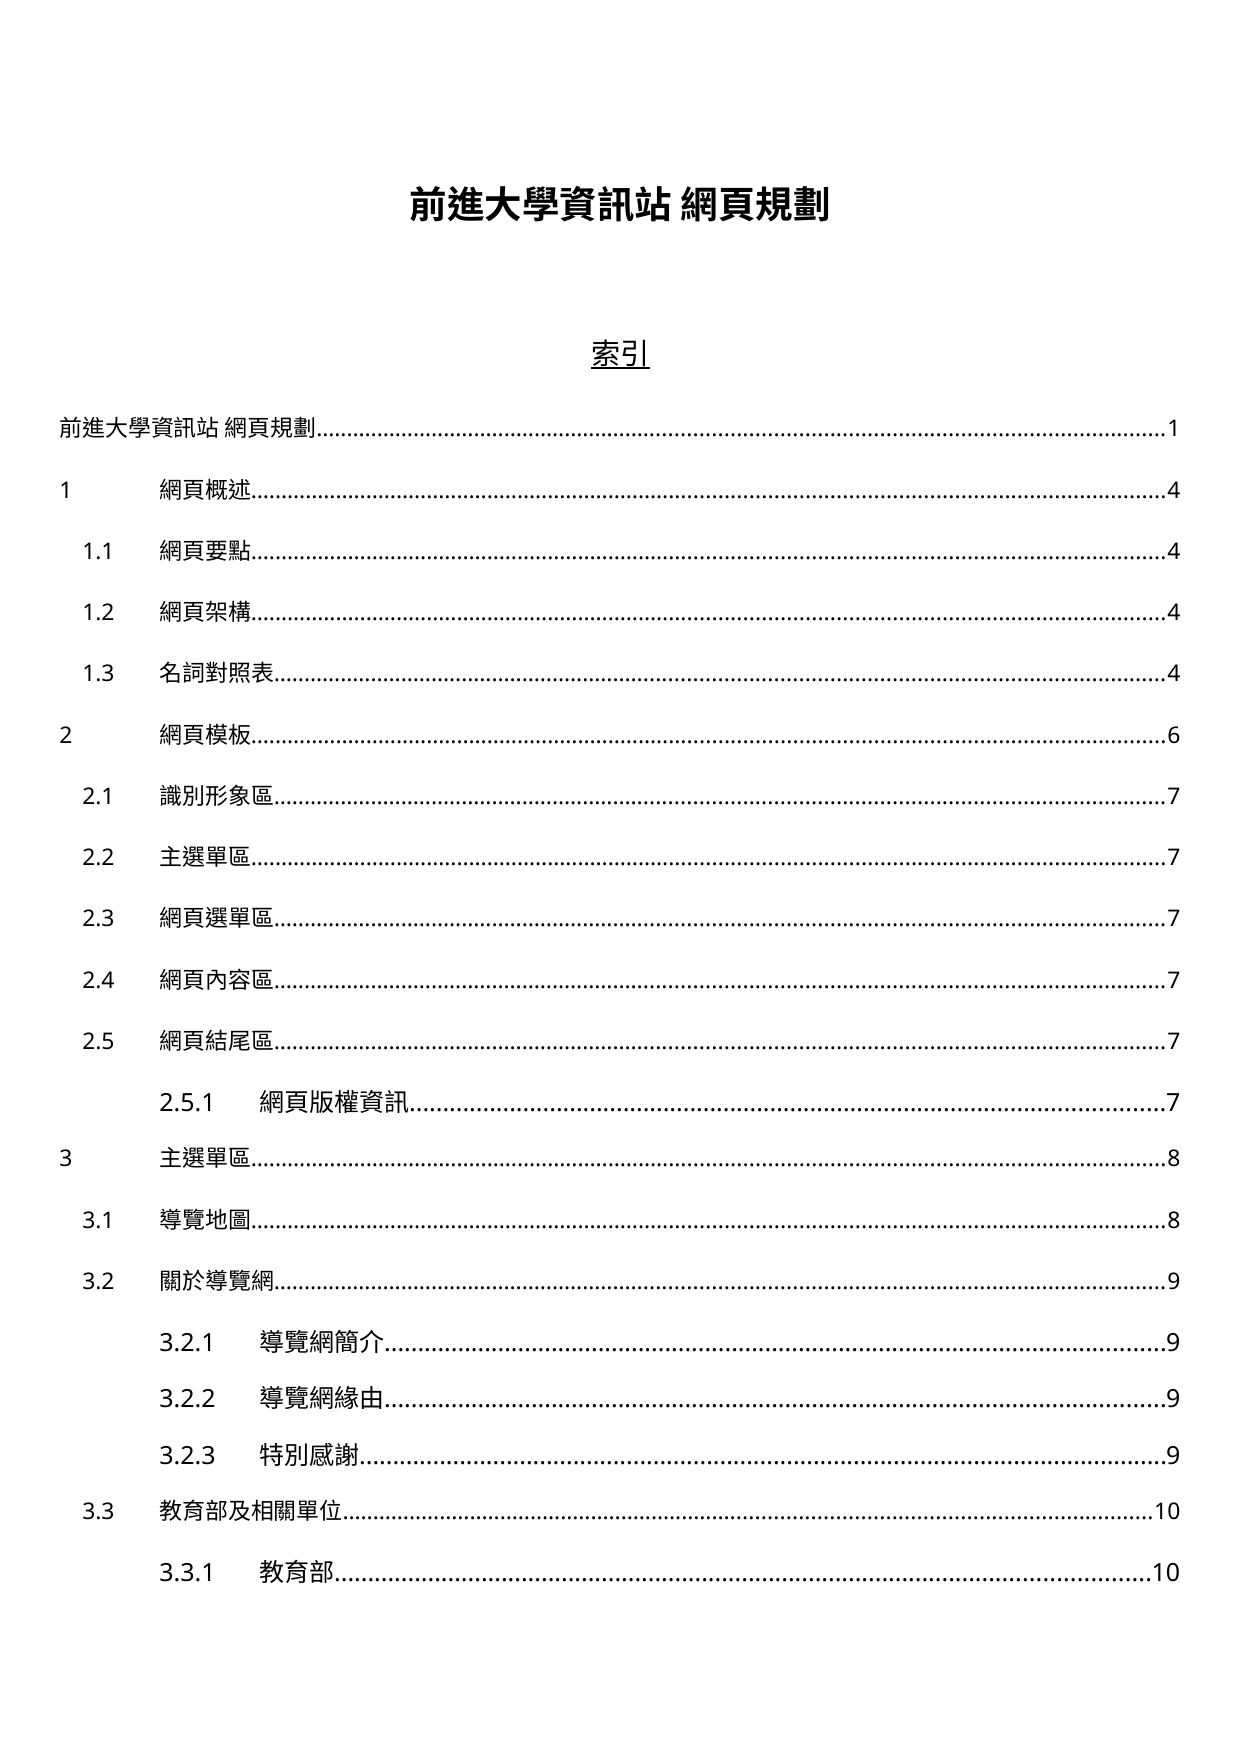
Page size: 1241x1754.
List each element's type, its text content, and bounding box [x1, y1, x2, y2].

text 1.1 網頁要點 4 [82, 531, 1181, 568]
text 3.3.1 教育部 10 [159, 1552, 1181, 1589]
text 2 網頁模板 6 [59, 714, 1181, 752]
title 前進大學資訊站 網頁規劃 [59, 164, 1181, 239]
text 3.2.3 特別感謝 9 [159, 1434, 1181, 1472]
text 索引 [59, 314, 1181, 389]
text 3.3 教育部及相關單位 10 [82, 1491, 1181, 1528]
text 2.2 主選單區 7 [82, 837, 1181, 874]
text 3.2 關於導覽網 9 [82, 1261, 1181, 1298]
text 前進大學資訊站 網頁規劃 1 [59, 408, 1181, 446]
text 2.1 識別形象區 7 [82, 776, 1181, 813]
text 3.1 導覽地圖 8 [82, 1199, 1181, 1237]
text 3.2.2 導覽網緣由 9 [159, 1378, 1181, 1416]
text 1.2 網頁架構 4 [82, 592, 1181, 629]
text 2.3 網頁選單區 7 [82, 898, 1181, 936]
text 3 主選單區 8 [59, 1138, 1181, 1176]
text 1 網頁概述 4 [59, 469, 1181, 507]
text 2.4 網頁內容區 7 [82, 959, 1181, 997]
text 3.2.1 導覽網簡介 9 [159, 1322, 1181, 1359]
text 2.5.1 網頁版權資訊 7 [159, 1082, 1181, 1119]
text 2.5 網頁結尾區 7 [82, 1021, 1181, 1058]
text 1.3 名詞對照表 4 [82, 653, 1181, 691]
